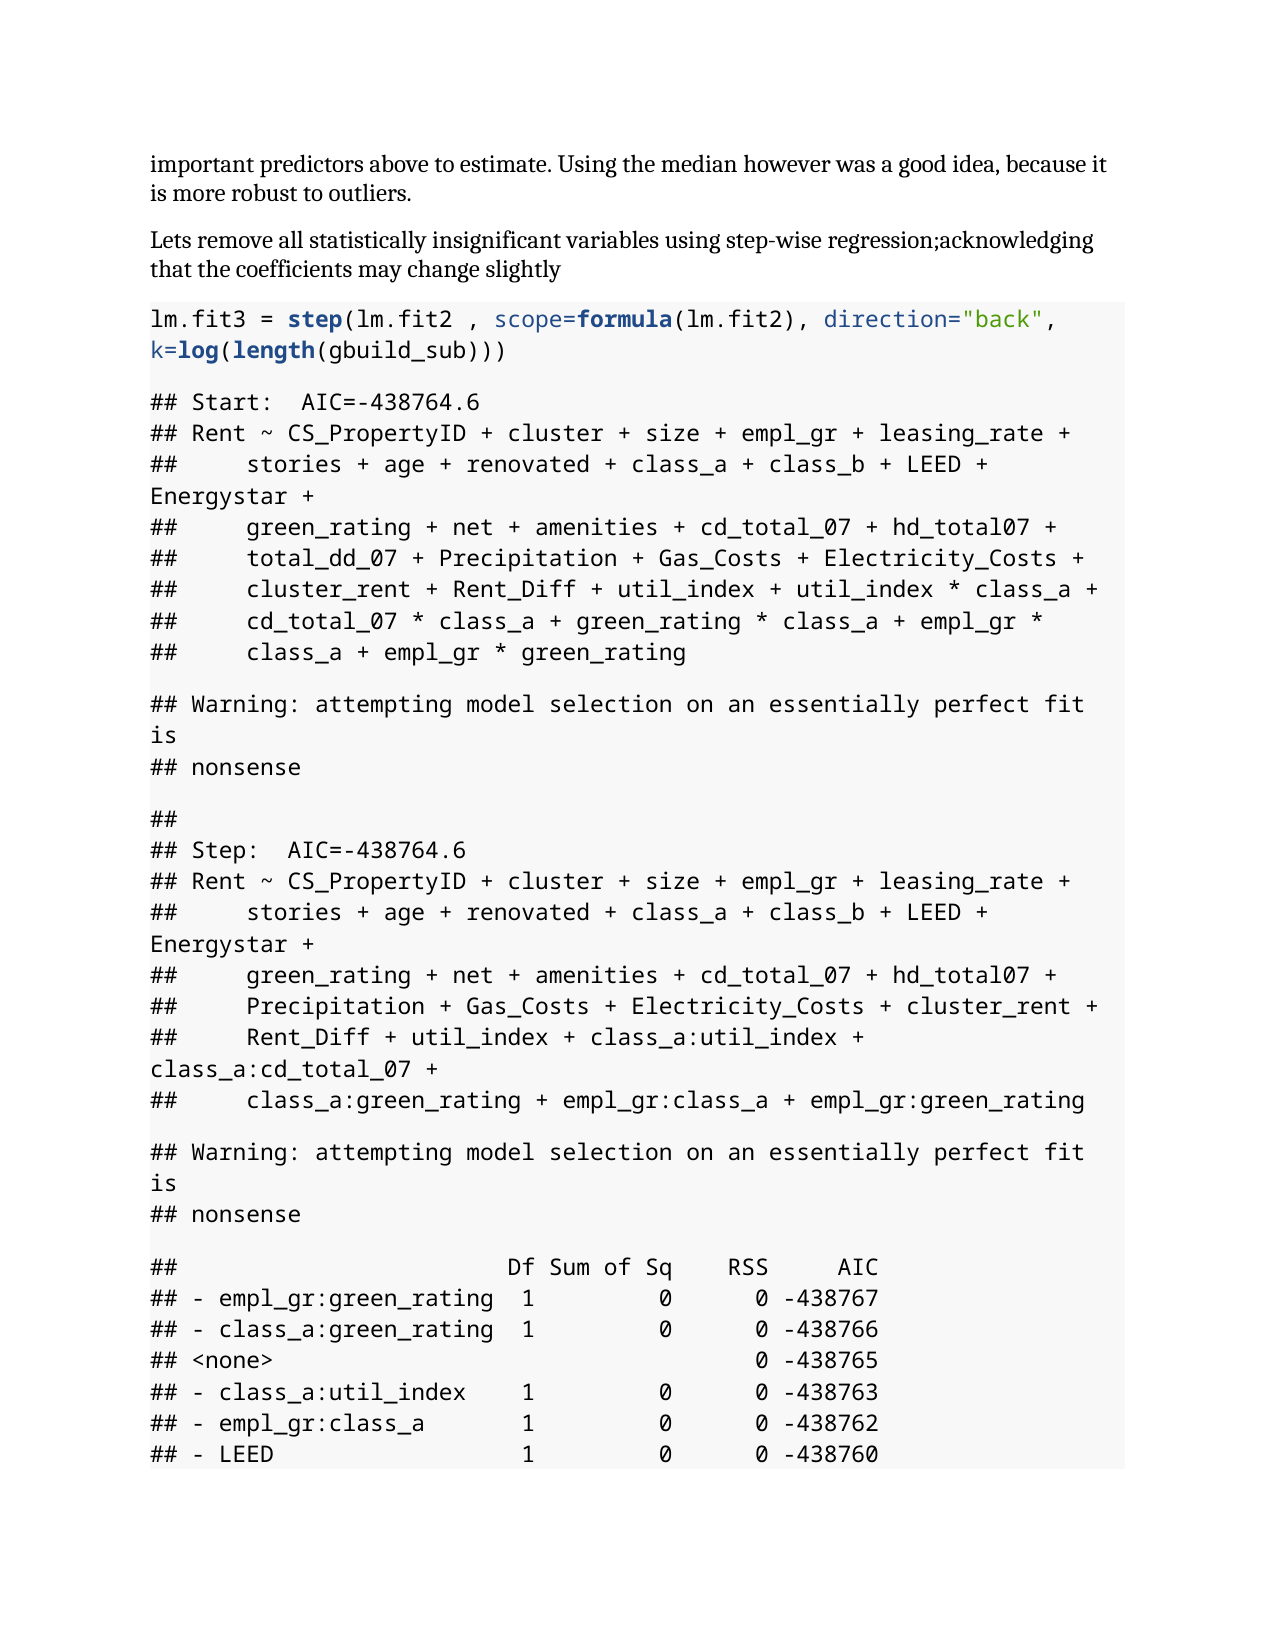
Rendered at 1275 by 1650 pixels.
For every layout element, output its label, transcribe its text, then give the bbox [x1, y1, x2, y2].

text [150, 1250, 1125, 1469]
text Lets remove all statistically insignificant variables using step-wise regression;acknowledging that the coefficients may change slightly [150, 226, 1125, 284]
text ## ## Step: AIC=-438764.6 ## Rent ~ CS_PropertyID + cluster + size + empl_gr + leasing_rate + ## stories + age + renovated + class_a + class_b + LEED + Energystar + ## green_rating + net + amenities + cd_total_07 + hd_total07 + ## Precipitation + Gas_Costs + Electricity_Costs + cluster_rent + ## Rent_Diff + util_index + class_a:util_index + class_a:cd_total_07 + ## class_a:green_rating + empl_gr:class_a + empl_gr:green_rating [150, 802, 1125, 1115]
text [150, 150, 1125, 207]
text lm.fit3 = step(lm.fit2 , scope=formula(lm.fit2), direction="back", k=log(length(gbuild_sub))) [150, 302, 1125, 365]
text ## Warning: attempting model selection on an essentially perfect fit is ## nonsense [150, 688, 1125, 782]
text ## Warning: attempting model selection on an essentially perfect fit is ## nonsense [150, 1136, 1125, 1229]
text ## Start: AIC=-438764.6 ## Rent ~ CS_PropertyID + cluster + size + empl_gr + leasing_rate + ## stories + age + renovated + class_a + class_b + LEED + Energystar + ## green_rating + net + amenities + cd_total_07 + hd_total07 + ## total_dd_07 + Precipitation + Gas_Costs + Electricity_Costs + ## cluster_rent + Rent_Diff + util_index + util_index * class_a + ## cd_total_07 * class_a + green_rating * class_a + empl_gr * ## class_a + empl_gr * green_rating [150, 386, 1125, 667]
